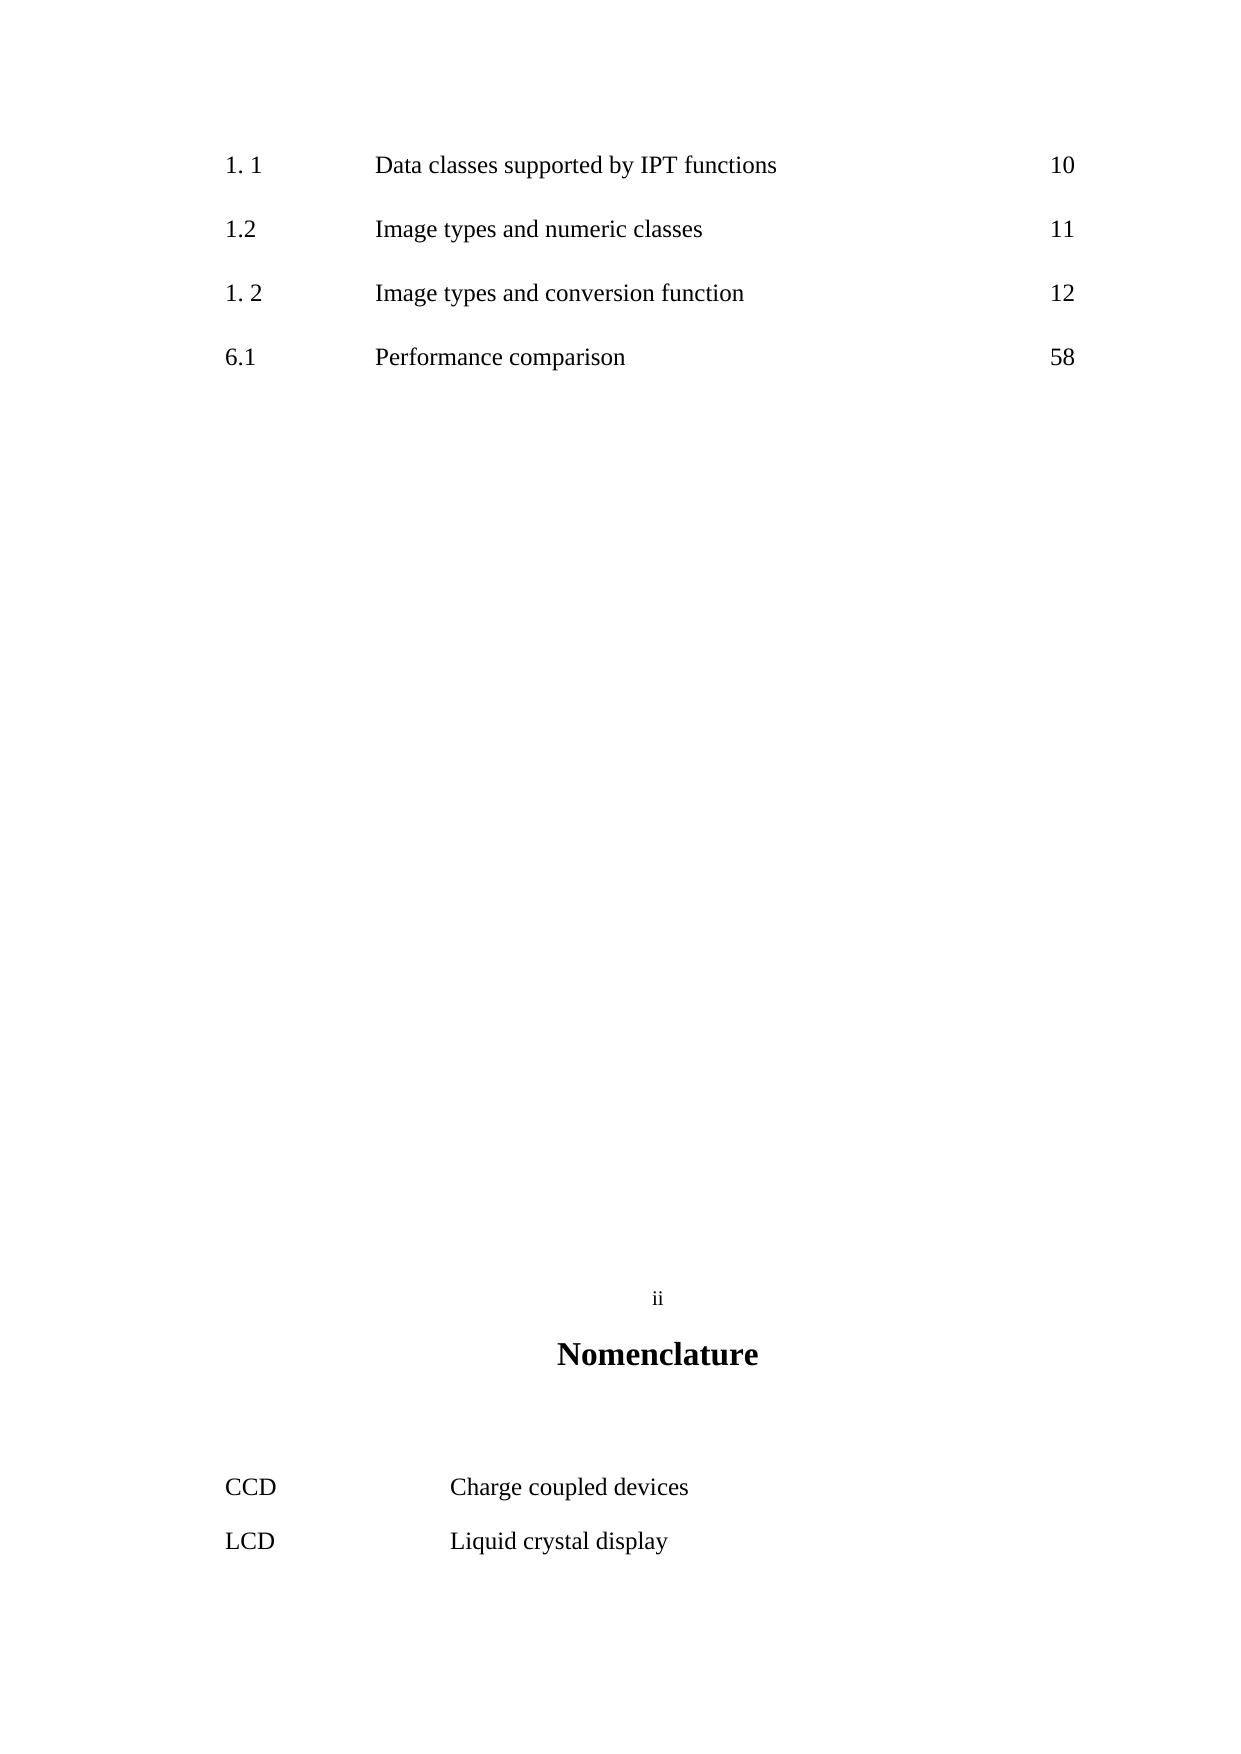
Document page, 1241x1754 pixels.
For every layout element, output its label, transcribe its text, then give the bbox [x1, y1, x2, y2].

text 1.2 Image types and numeric classes 11 [225, 214, 1090, 243]
text 6.1 Performance comparison 58 [225, 342, 1090, 371]
text 1. 1 Data classes supported by IPT functions 10 [225, 150, 1090, 179]
text LCD Liquid crystal display [225, 1526, 1090, 1555]
text ii [225, 1286, 1090, 1310]
text Nomenclature [225, 1334, 1090, 1373]
text CCD Charge coupled devices [225, 1472, 1090, 1501]
